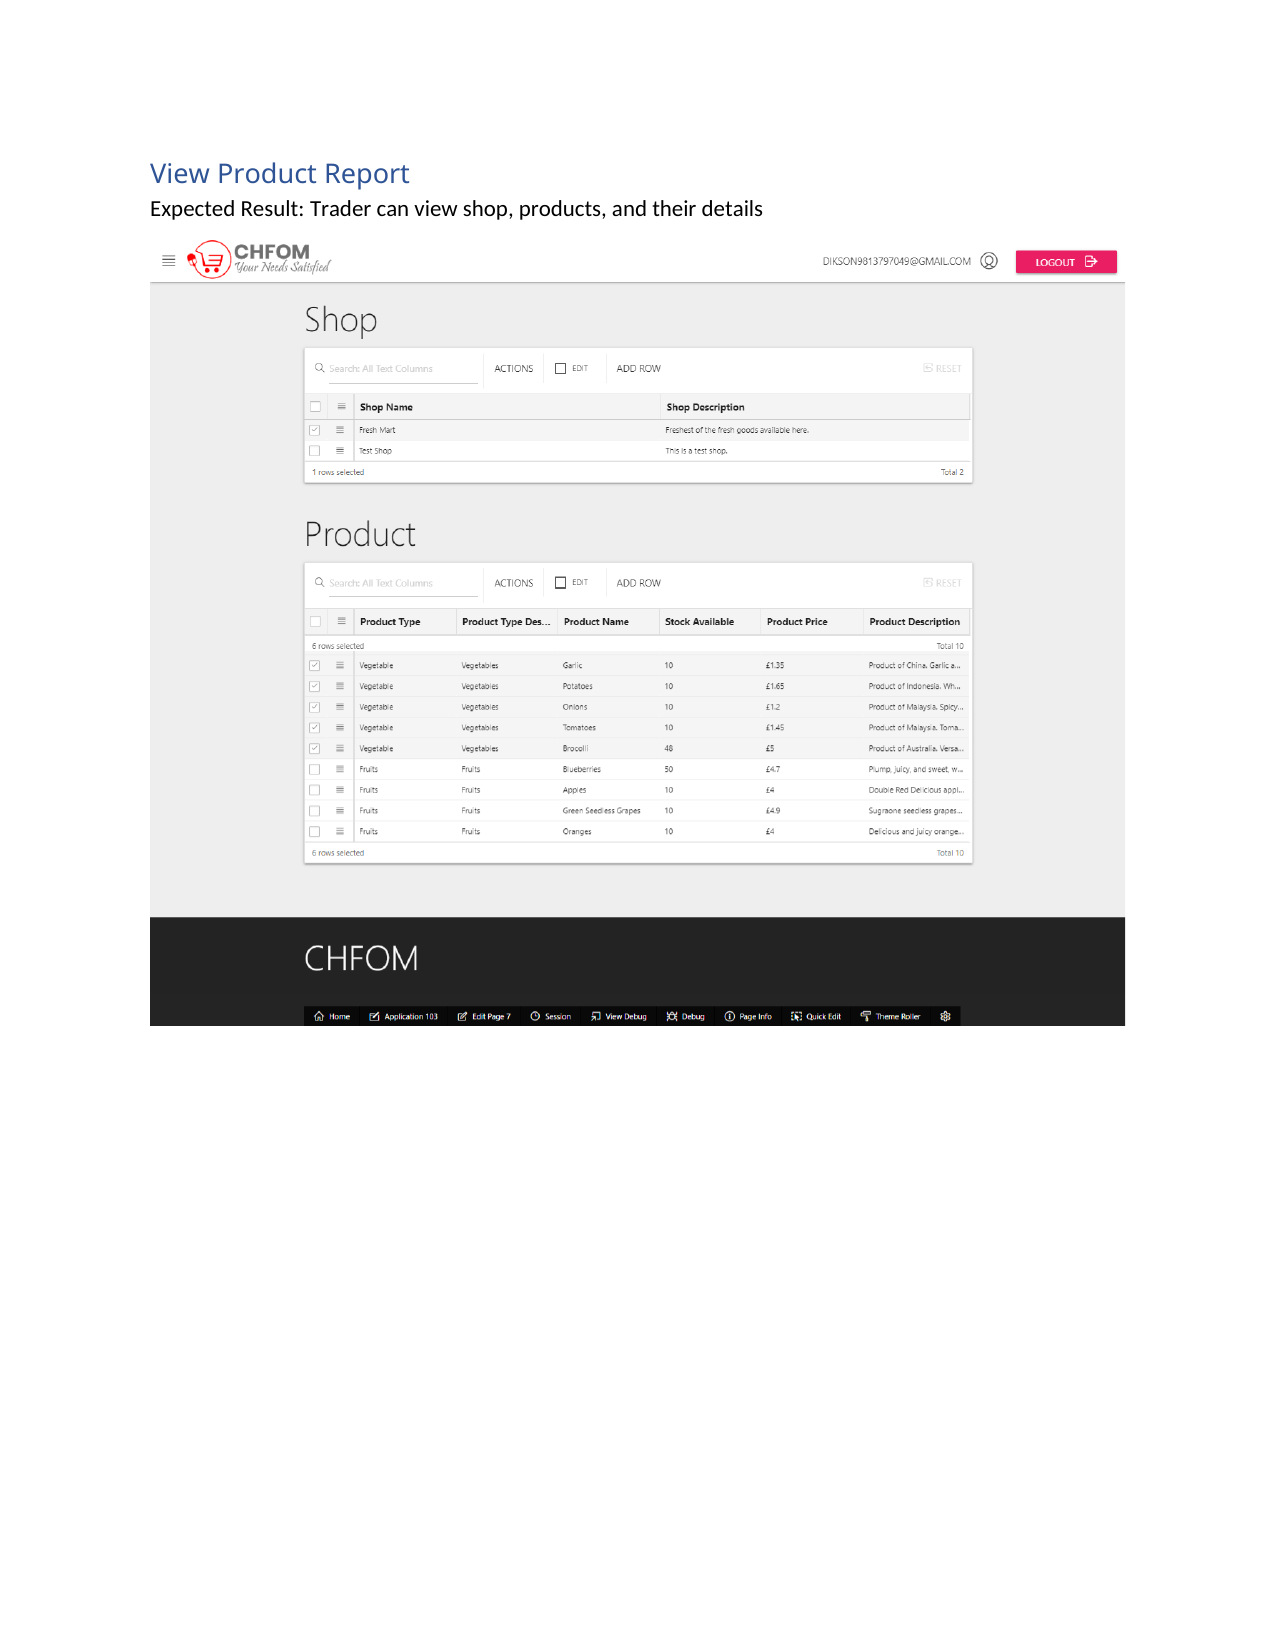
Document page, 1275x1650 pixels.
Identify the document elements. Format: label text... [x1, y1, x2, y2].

subtitle View Product Report [150, 154, 1125, 191]
picture [150, 240, 1125, 1026]
text Expected Result: Trader can view shop, products, and their details [150, 194, 1125, 222]
